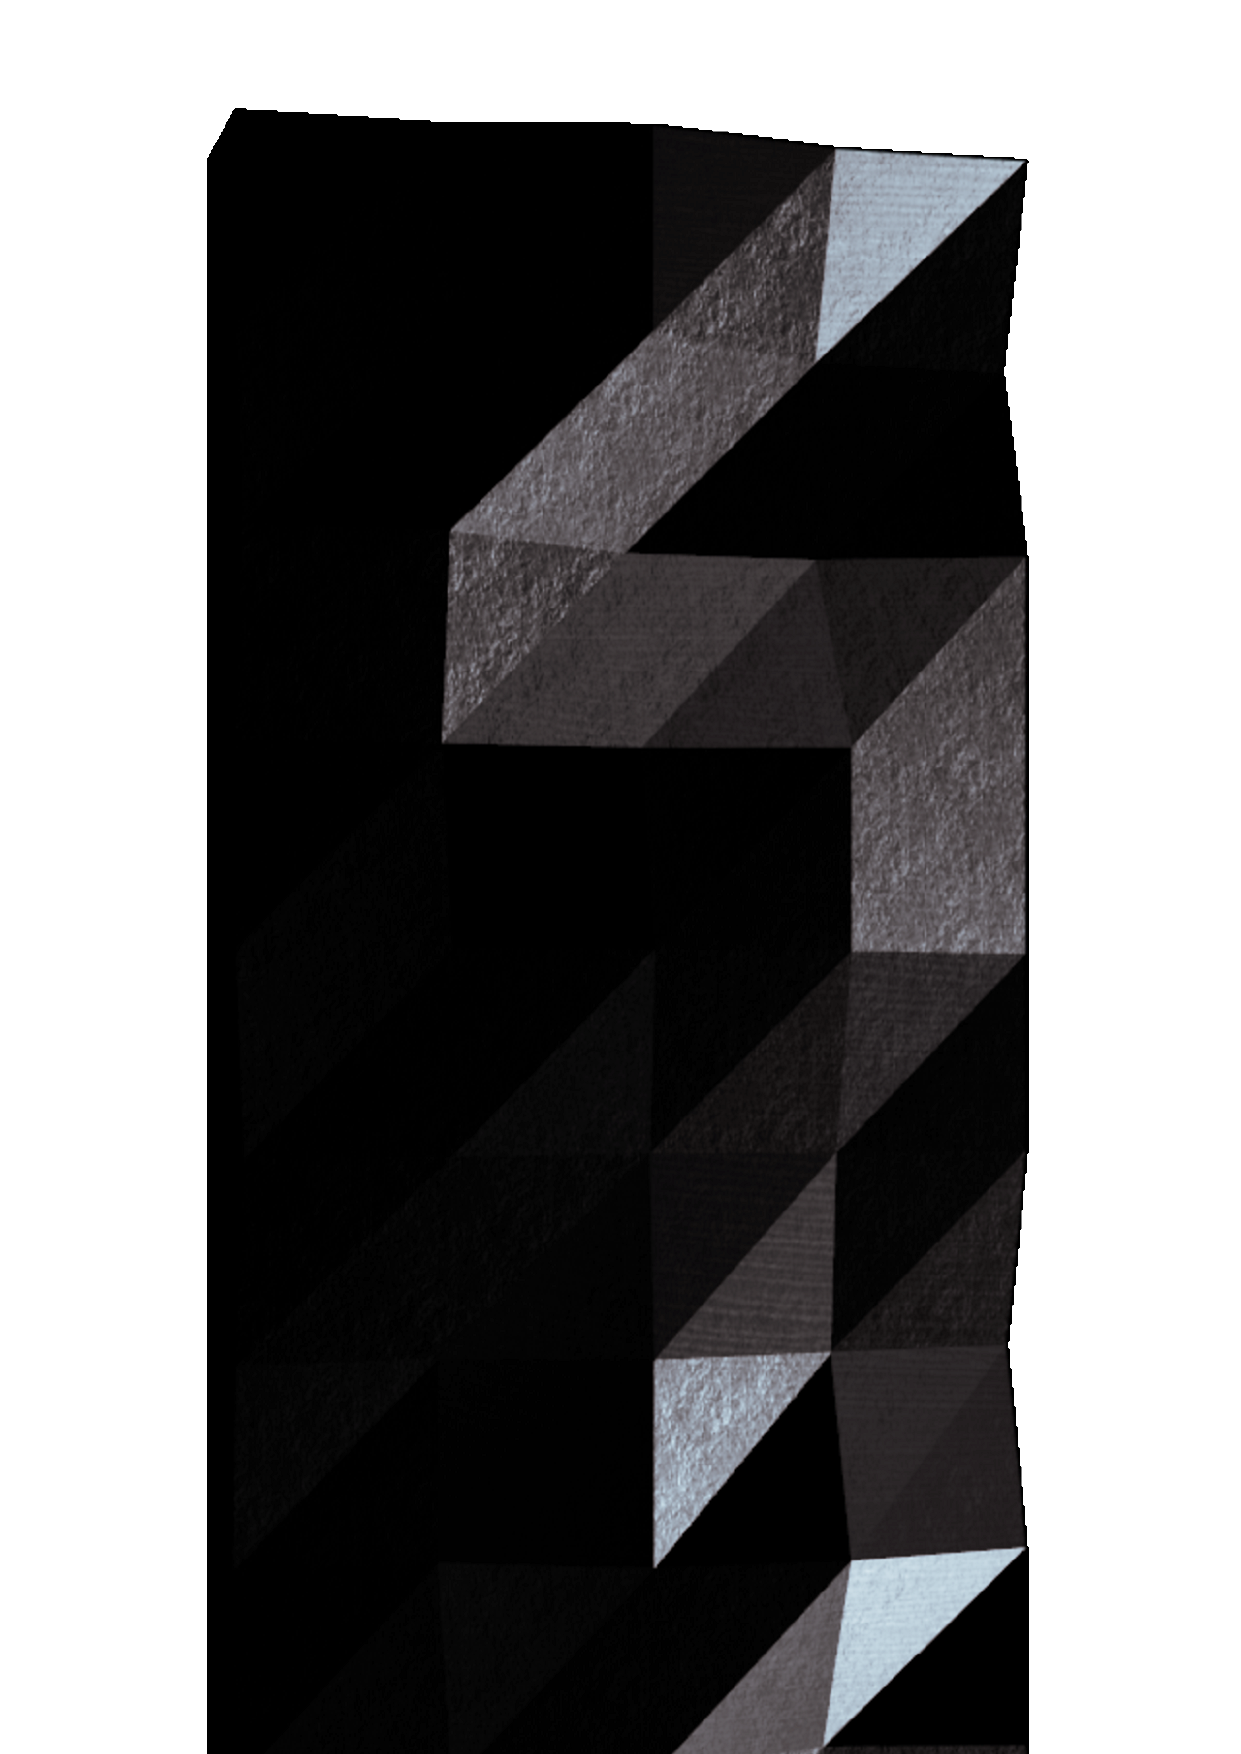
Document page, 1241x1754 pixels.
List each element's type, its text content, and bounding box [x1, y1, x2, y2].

text 8 [149, 141, 1097, 176]
picture [3, 5, 1241, 1754]
